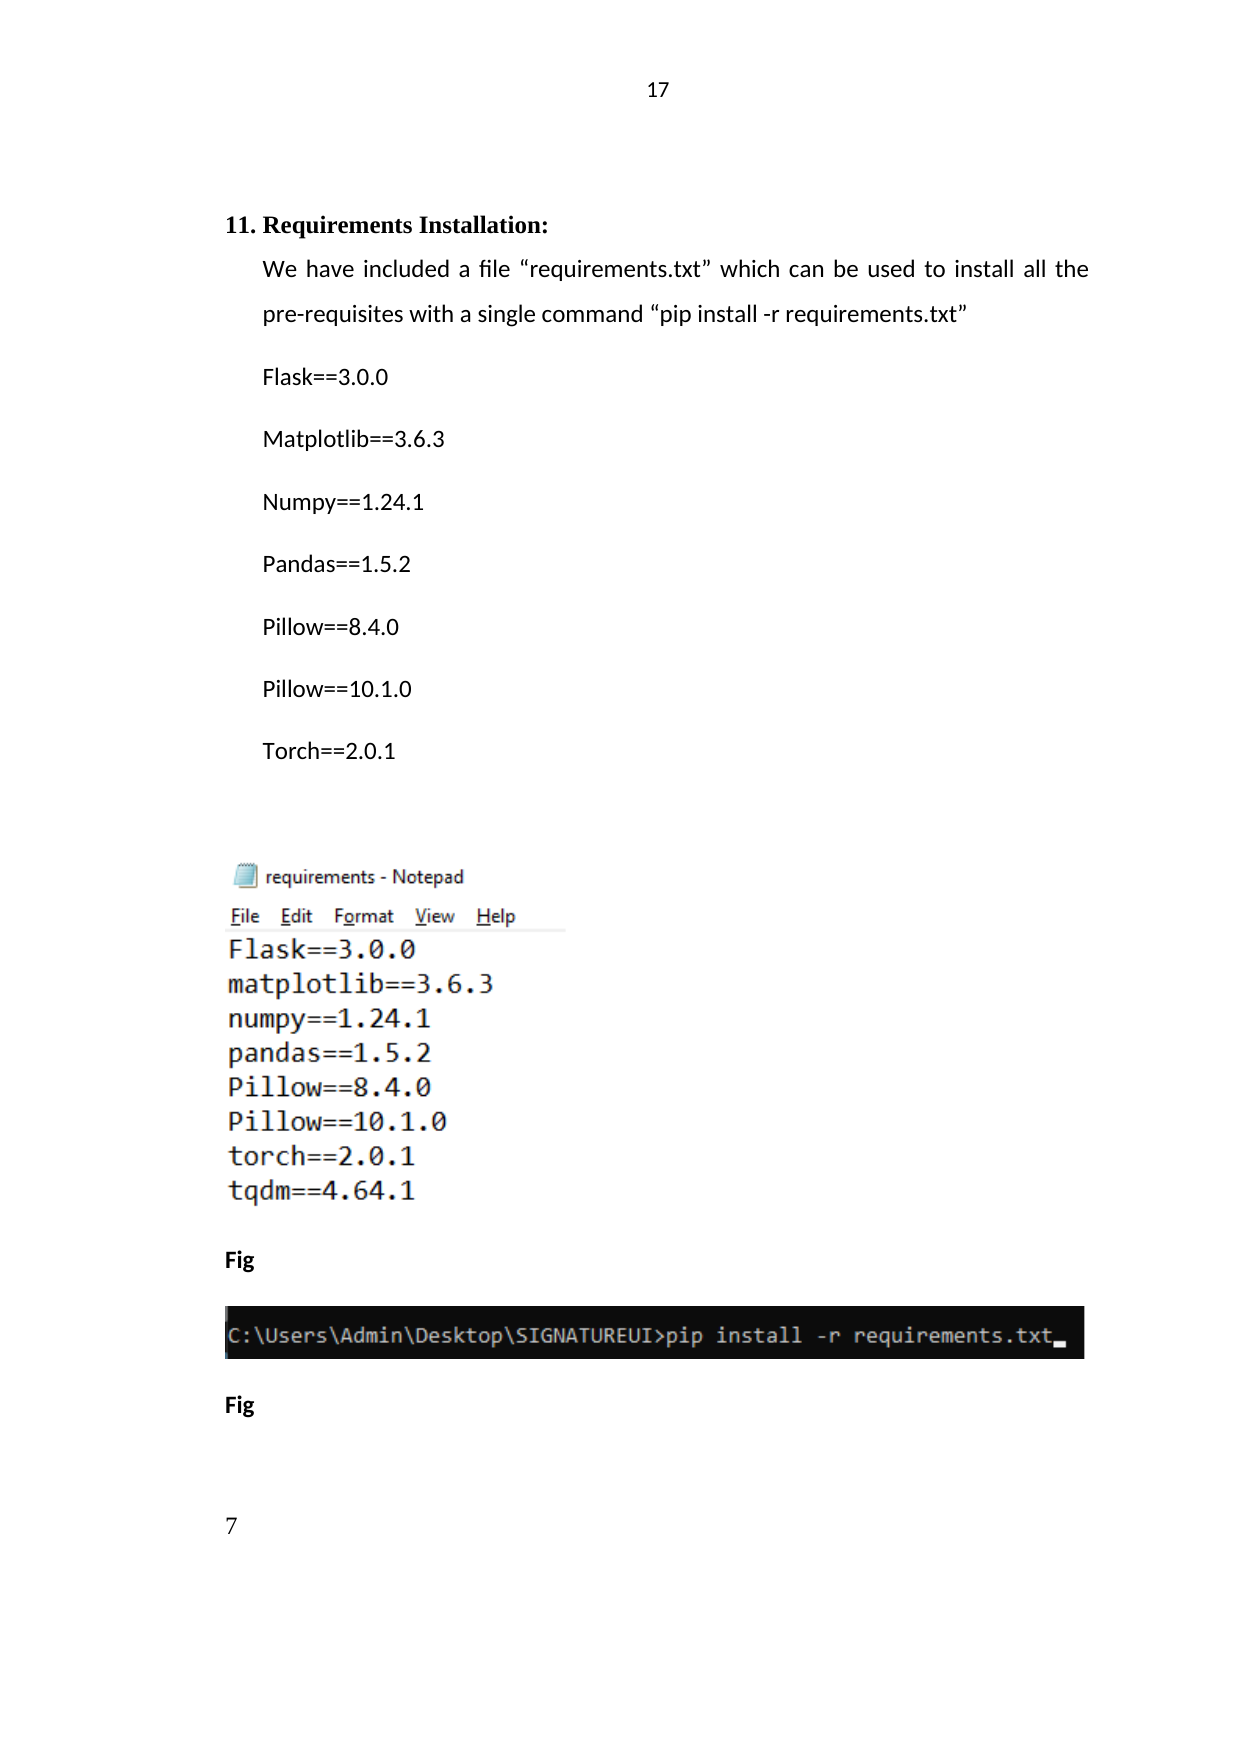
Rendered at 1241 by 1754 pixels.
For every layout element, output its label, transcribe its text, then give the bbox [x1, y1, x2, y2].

text Pillow==8.4.0 [262, 611, 1090, 641]
text Pillow==10.1.0 [262, 673, 1090, 703]
picture [225, 857, 566, 1214]
text Fig [225, 1244, 1090, 1275]
picture [225, 1306, 1085, 1359]
text Torch==2.0.1 [262, 735, 1090, 766]
text Matplotlib==3.6.3 [262, 423, 1090, 454]
text Flask==3.0.0 [262, 361, 1090, 392]
list Requirements Installation: [225, 210, 1090, 238]
text Numpy==1.24.1 [262, 486, 1090, 516]
text Fig [225, 1389, 1090, 1419]
text We have included a file “requirements.txt” which can be used to install all the pre-requisites with a single command “pip install -r requirements.txt” [262, 253, 1090, 329]
text Pandas==1.5.2 [262, 548, 1090, 579]
